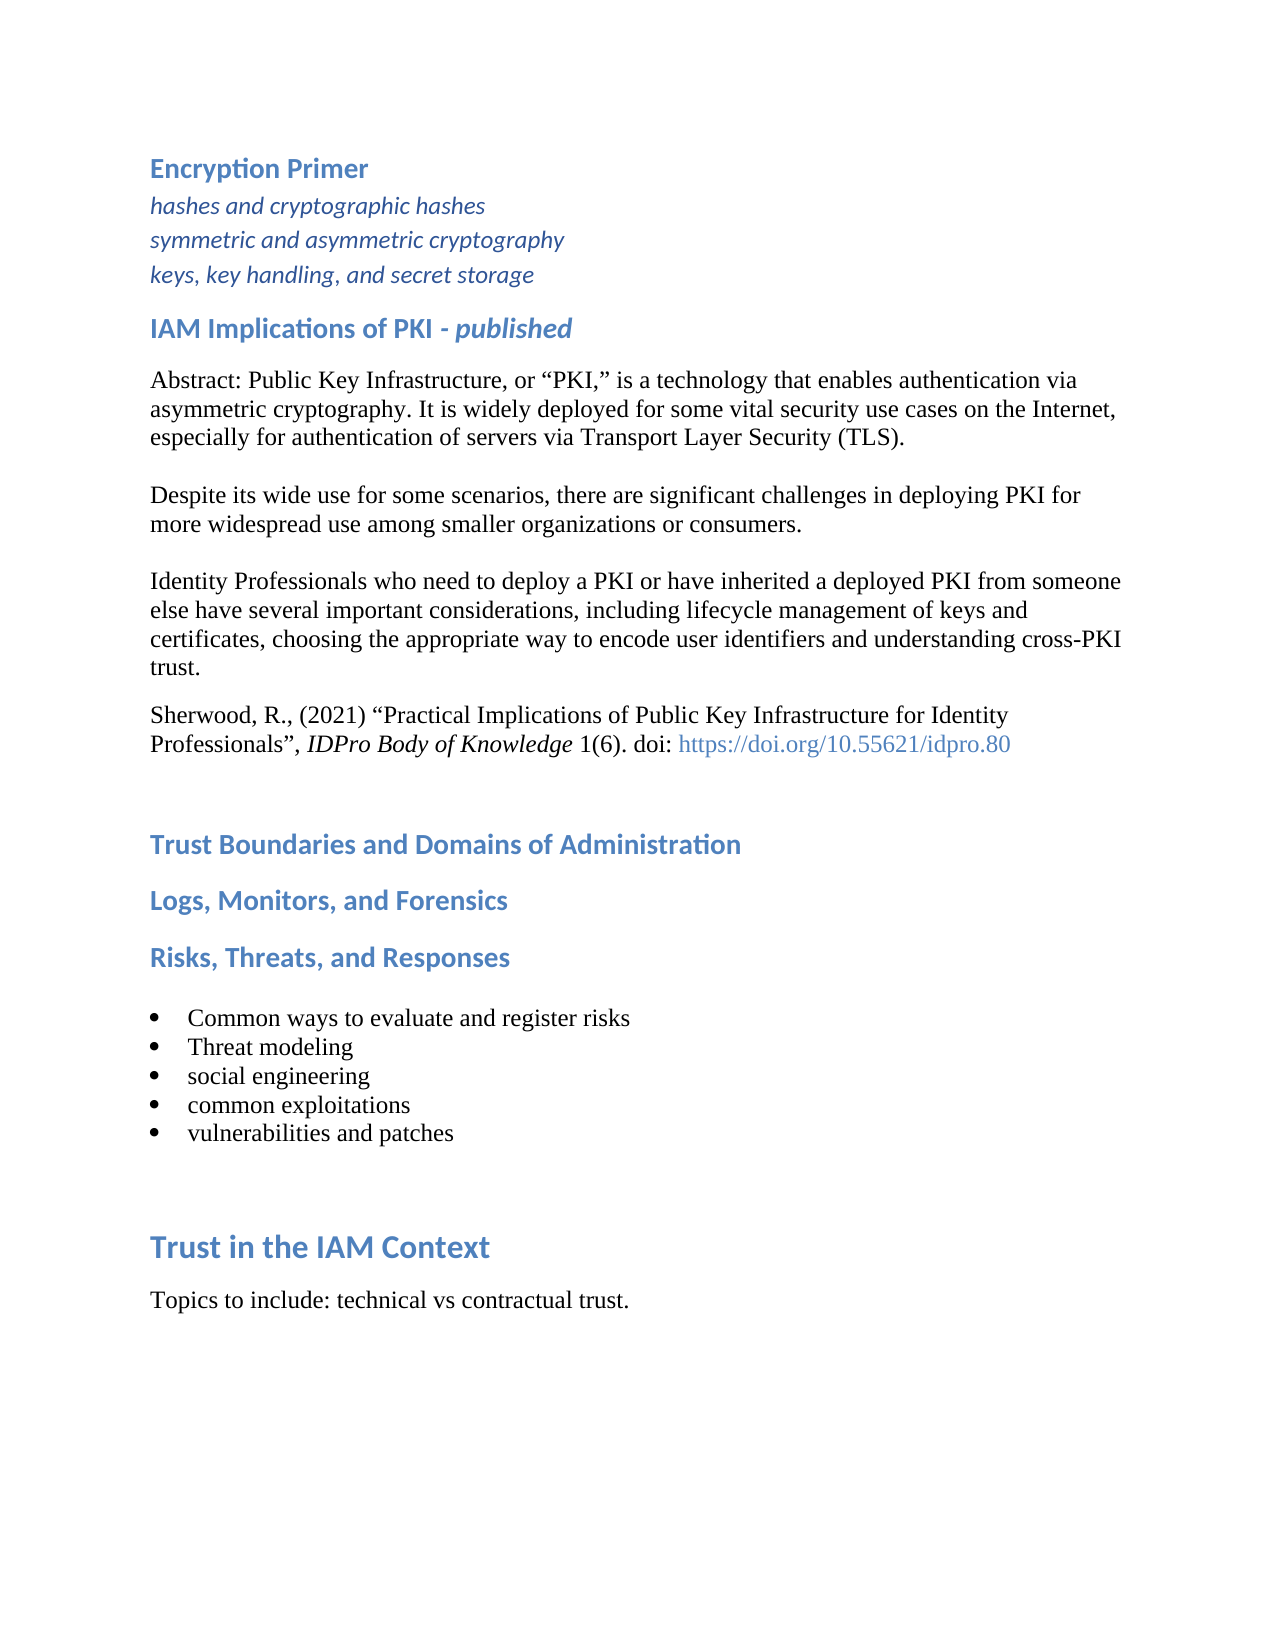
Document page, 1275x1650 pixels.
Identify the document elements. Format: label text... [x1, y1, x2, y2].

text Sherwood, R., (2021) “Practical Implications of Public Key Infrastructure for Identity Professionals”, IDPro Body of Knowledge 1(6). doi: https://doi.org/10.55621/idpro.80 [150, 700, 1125, 757]
subtitle keys, key handling, and secret storage [150, 259, 1125, 290]
subtitle Trust in the IAM Context [150, 1226, 1125, 1267]
subtitle Logs, Monitors, and Forensics [150, 882, 1125, 918]
subtitle hashes and cryptographic hashes [150, 190, 1125, 220]
text Topics to include: technical vs contractual trust. [150, 1285, 1125, 1314]
subtitle IAM Implications of PKI - published [150, 311, 1125, 346]
subtitle symmetric and asymmetric cryptography [150, 224, 1125, 255]
list Common ways to evaluate and register risks [150, 1003, 1125, 1032]
list Threat modeling [150, 1032, 1125, 1061]
subtitle Risks, Threats, and Responses [150, 939, 1125, 974]
subtitle Trust Boundaries and Domains of Administration [150, 826, 1125, 861]
list vulnerabilities and patches [150, 1118, 1125, 1147]
list social engineering [150, 1061, 1125, 1090]
list common exploitations [150, 1090, 1125, 1118]
subtitle Encryption Primer [150, 150, 1125, 186]
text Abstract: Public Key Infrastructure, or “PKI,” is a technology that enables authentication via asymmetric cryptography. It is widely deployed for some vital security use cases on the Internet, especially for authentication of servers via Transport Layer Security (TLS). Despite its wide use for some scenarios, there are significant challenges in deploying PKI for more widespread use among smaller organizations or consumers. Identity Professionals who need to deploy a PKI or have inherited a deployed PKI from someone else have several important considerations, including lifecycle management of keys and certificates, choosing the appropriate way to encode user identifiers and understanding cross-PKI trust. [150, 365, 1125, 681]
